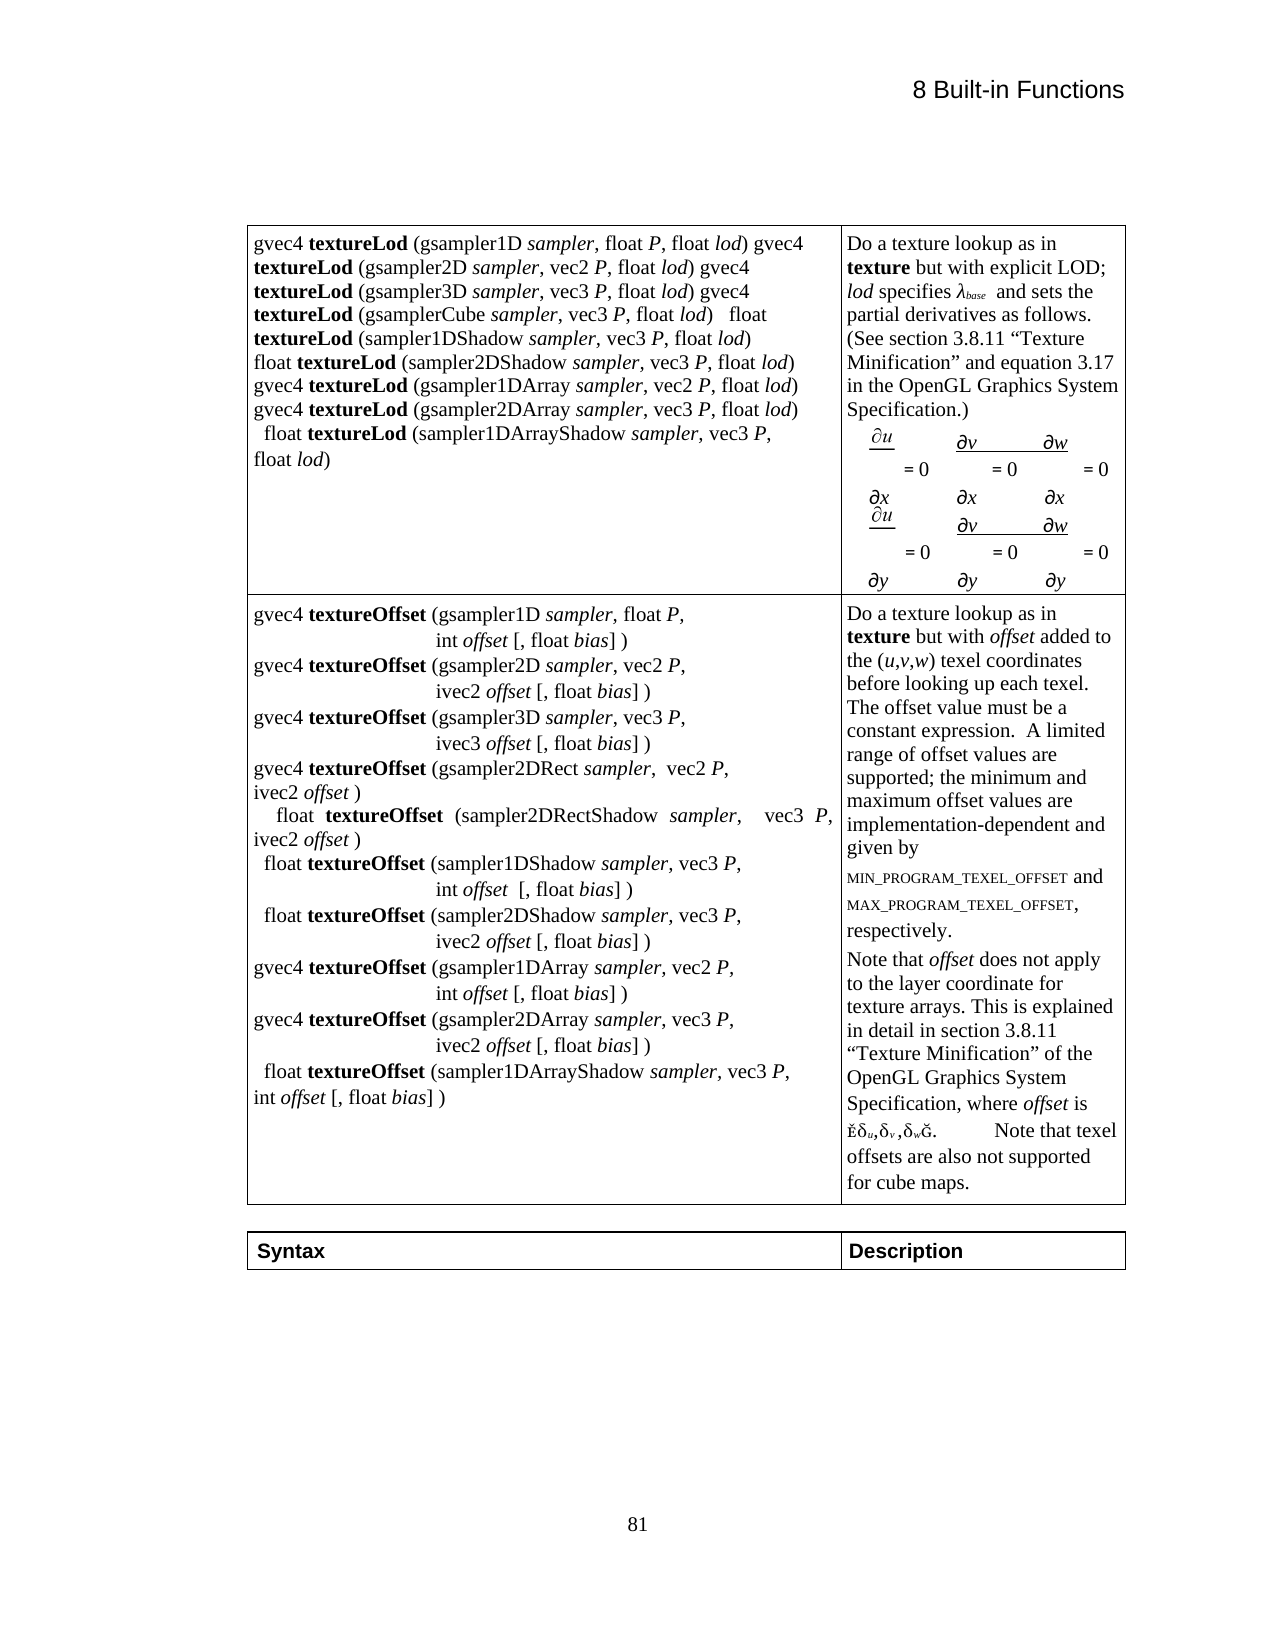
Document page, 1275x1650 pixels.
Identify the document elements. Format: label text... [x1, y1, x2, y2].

table_cell gvec4 textureLod (gsampler1D sampler, float P, float lod) gvec4 textureLod (gsampler2D sampler, vec2 P, float lod) gvec4 textureLod (gsampler3D sampler, vec3 P, float lod) gvec4 textureLod (gsamplerCube sampler, vec3 P, float lod) float textureLod (sampler1DShadow sampler, vec3 P, float lod) float textureLod (sampler2DShadow sampler, vec3 P, float lod) gvec4 textureLod (gsampler1DArray sampler, vec2 P, float lod) gvec4 textureLod (gsampler2DArray sampler, vec3 P, float lod) float textureLod (sampler1DArrayShadow sampler, vec3 P, float lod) [248, 226, 841, 594]
table_cell Do a texture lookup as in texture but with offset added to the (u,v,w) texel coordinates before looking up each texel. The offset value must be a constant expression. A limited range of offset values are supported; the minimum and maximum offset values are implementation-dependent and given by MIN_PROGRAM_TEXEL_OFFSET and MAX_PROGRAM_TEXEL_OFFSET, respectively. Note that offset does not apply to the layer coordinate for texture arrays. This is explained in detail in section 3.8.11 “Texture Minification” of the OpenGL Graphics System Specification, where offset is u,v ,w. Note that texel offsets are also not supported for cube maps. [842, 595, 1125, 1204]
picture [868, 427, 895, 450]
table_header Syntax [248, 1233, 841, 1268]
table_cell gvec4 textureOffset (gsampler1D sampler, float P, int offset [, float bias] ) gvec4 textureOffset (gsampler2D sampler, vec2 P, ivec2 offset [, float bias] ) gvec4 textureOffset (gsampler3D sampler, vec3 P, ivec3 offset [, float bias] ) gvec4 textureOffset (gsampler2DRect sampler, vec2 P, ivec2 offset ) float textureOffset (sampler2DRectShadow sampler, vec3 P, ivec2 offset ) float textureOffset (sampler1DShadow sampler, vec3 P, int offset [, float bias] ) float textureOffset (sampler2DShadow sampler, vec3 P, ivec2 offset [, float bias] ) gvec4 textureOffset (gsampler1DArray sampler, vec2 P, int offset [, float bias] ) gvec4 textureOffset (gsampler2DArray sampler, vec3 P, ivec2 offset [, float bias] ) float textureOffset (sampler1DArrayShadow sampler, vec3 P, int offset [, float bias] ) [248, 595, 841, 1204]
picture [868, 505, 896, 529]
table_cell Do a texture lookup as in texture but with explicit LOD; lod specifies λbase and sets the partial derivatives as follows. (See section 3.8.11 “Texture Minification” and equation 3.17 in the OpenGL Graphics System Specification.) ∂v ∂w = 0 = 0 = 0 ∂x ∂x ∂x ∂v ∂w = 0 = 0 = 0 ∂y ∂y ∂y [842, 226, 1125, 594]
table_header Description [842, 1233, 1125, 1268]
